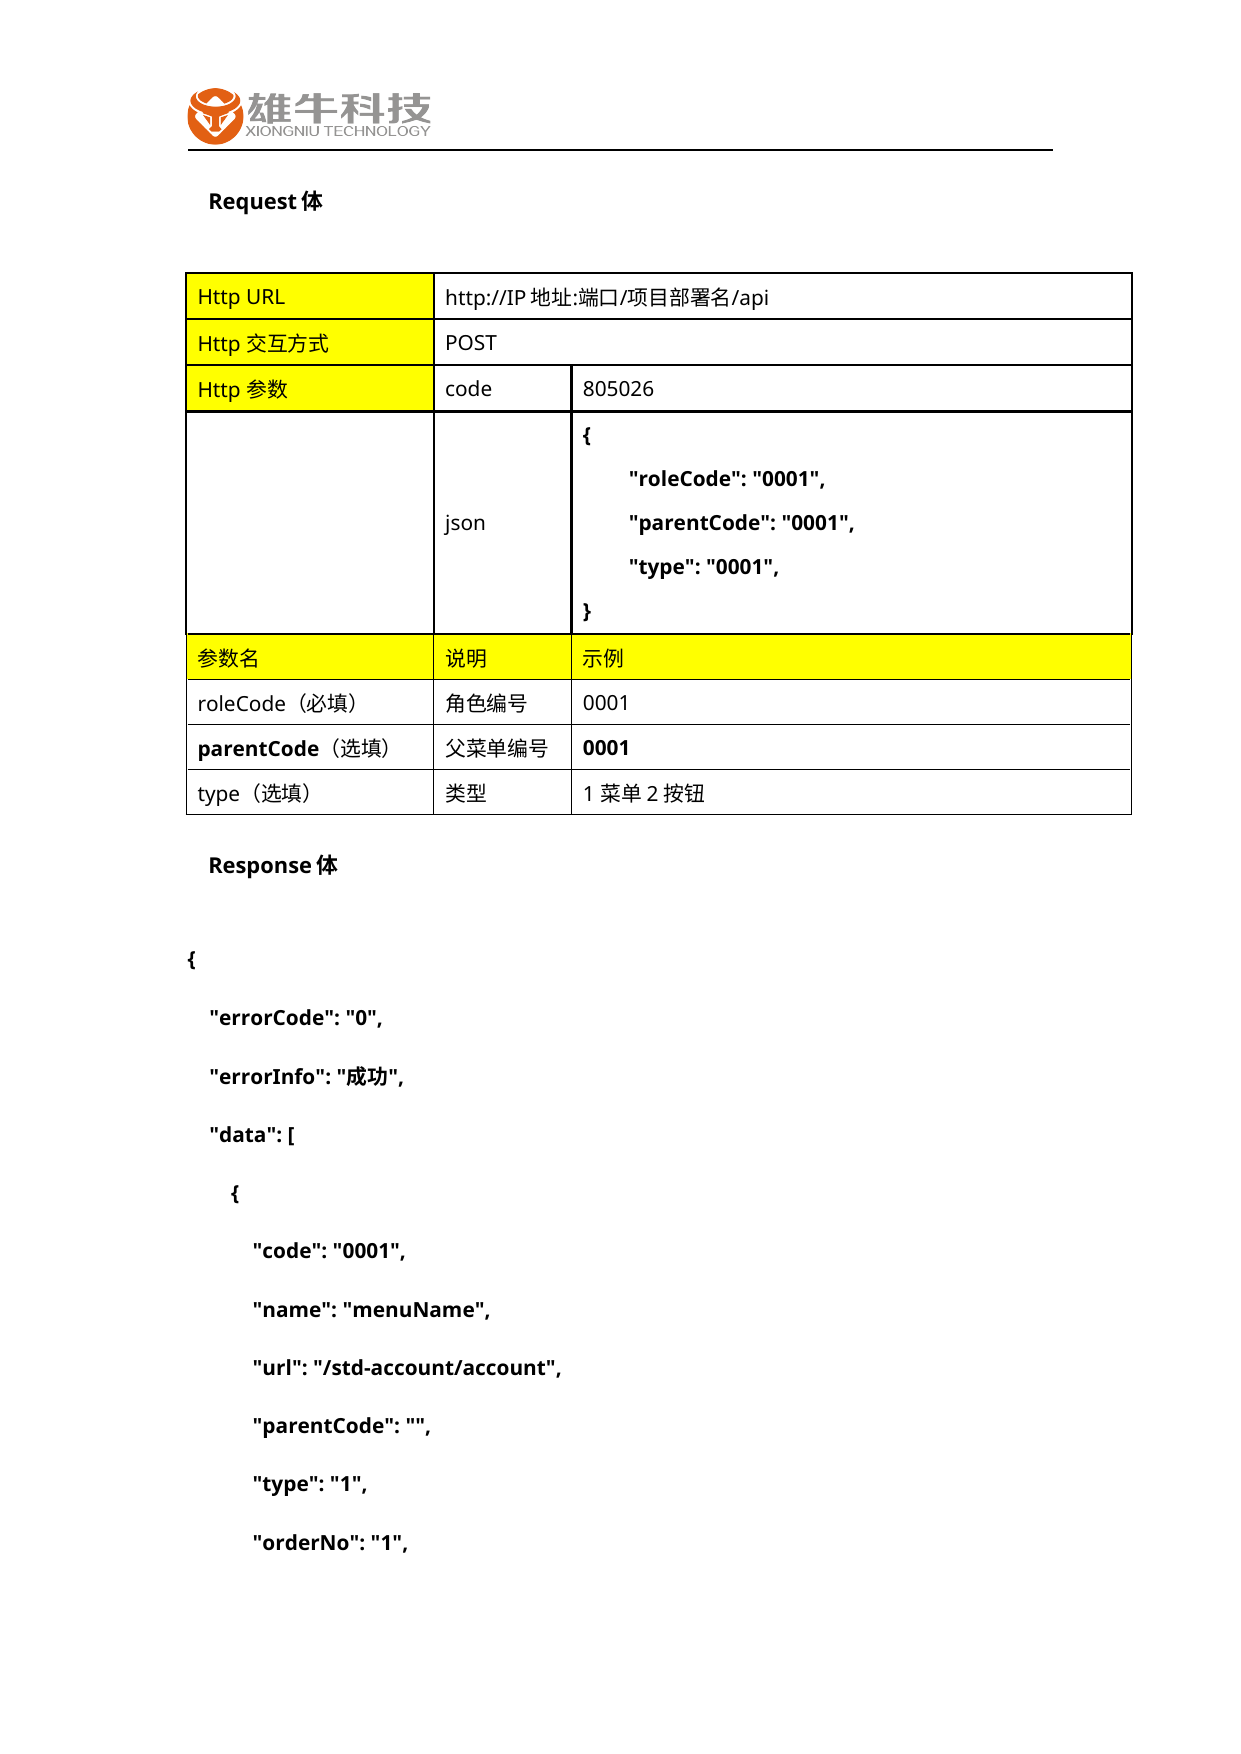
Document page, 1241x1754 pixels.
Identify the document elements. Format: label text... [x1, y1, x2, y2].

text "errorInfo": "成功", [187, 1053, 1053, 1097]
text "orderNo": "1", [187, 1520, 1053, 1564]
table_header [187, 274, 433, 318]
text "errorCode": "0", [187, 995, 1053, 1039]
subtitle Request体 [202, 178, 1053, 222]
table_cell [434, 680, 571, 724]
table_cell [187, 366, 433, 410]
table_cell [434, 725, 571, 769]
text "type": "1", [187, 1462, 1053, 1506]
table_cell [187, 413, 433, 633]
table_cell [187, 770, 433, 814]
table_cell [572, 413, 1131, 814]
text "data": [ [187, 1112, 1053, 1156]
text "name": "menuName", [187, 1287, 1053, 1331]
text "parentCode": "", [187, 1403, 1053, 1447]
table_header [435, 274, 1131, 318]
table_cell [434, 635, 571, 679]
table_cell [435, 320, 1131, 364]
picture [187, 88, 433, 147]
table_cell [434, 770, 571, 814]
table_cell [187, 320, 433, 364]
text "code": "0001", [187, 1229, 1053, 1273]
subtitle Response体 [202, 842, 1053, 886]
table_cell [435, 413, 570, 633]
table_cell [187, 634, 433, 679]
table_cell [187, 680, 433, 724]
text { [187, 937, 1053, 981]
text { [187, 1171, 1053, 1214]
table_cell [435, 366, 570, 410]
text "url": "/std-account/account", [187, 1345, 1053, 1389]
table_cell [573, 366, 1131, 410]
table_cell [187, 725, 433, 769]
